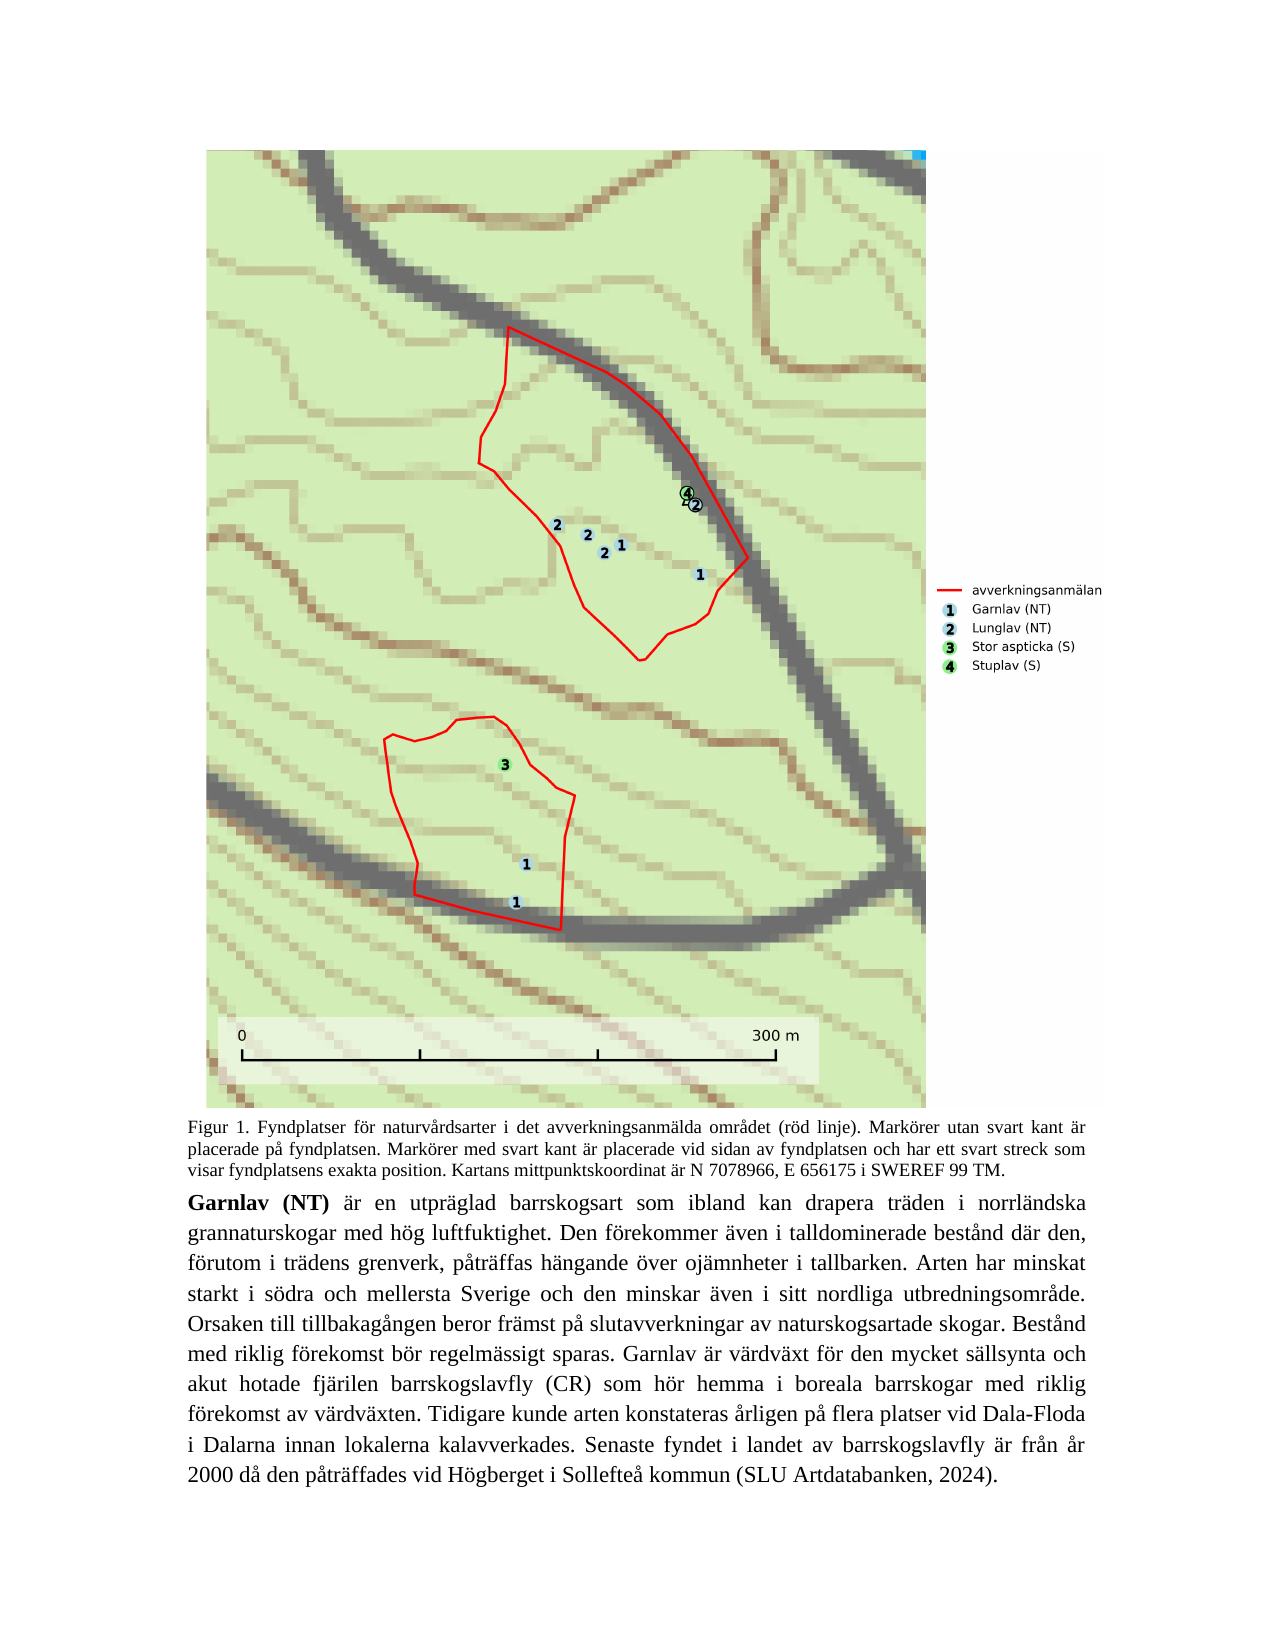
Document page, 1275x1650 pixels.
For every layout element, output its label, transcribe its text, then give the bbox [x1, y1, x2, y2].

text Figur 1. Fyndplatser för naturvårdsarter i det avverkningsanmälda området (röd linje). Markörer utan svart kant är placerade på fyndplatsen. Markörer med svart kant är placerade vid sidan av fyndplatsen och har ett svart streck som visar fyndplatsens exakta position. Kartans mittpunktskoordinat är N 7078966, E 656175 i SWEREF 99 TM. [187, 1116, 1087, 1181]
picture [206, 150, 1107, 1108]
text Garnlav (NT) är en utpräglad barrskogsart som ibland kan drapera träden i norrländska grannaturskogar med hög luftfuktighet. Den förekommer även i talldominerade bestånd där den, förutom i trädens grenverk, påträffas hängande över ojämnheter i tallbarken. Arten har minskat starkt i södra och mellersta Sverige och den minskar även i sitt nordliga utbredningsområde. Orsaken till tillbakagången beror främst på slutavverkningar av naturskogsartade skogar. Bestånd med riklig förekomst bör regelmässigt sparas. Garnlav är värdväxt för den mycket sällsynta och akut hotade fjärilen barrskogslavfly (CR) som hör hemma i boreala barrskogar med riklig förekomst av värdväxten. Tidigare kunde arten konstateras årligen på flera platser vid Dala-Floda i Dalarna innan lokalerna kalavverkades. Senaste fyndet i landet av barrskogslavfly är från år 2000 då den påträffades vid Högberget i Sollefteå kommun (SLU Artdatabanken, 2024). [187, 1189, 1087, 1487]
